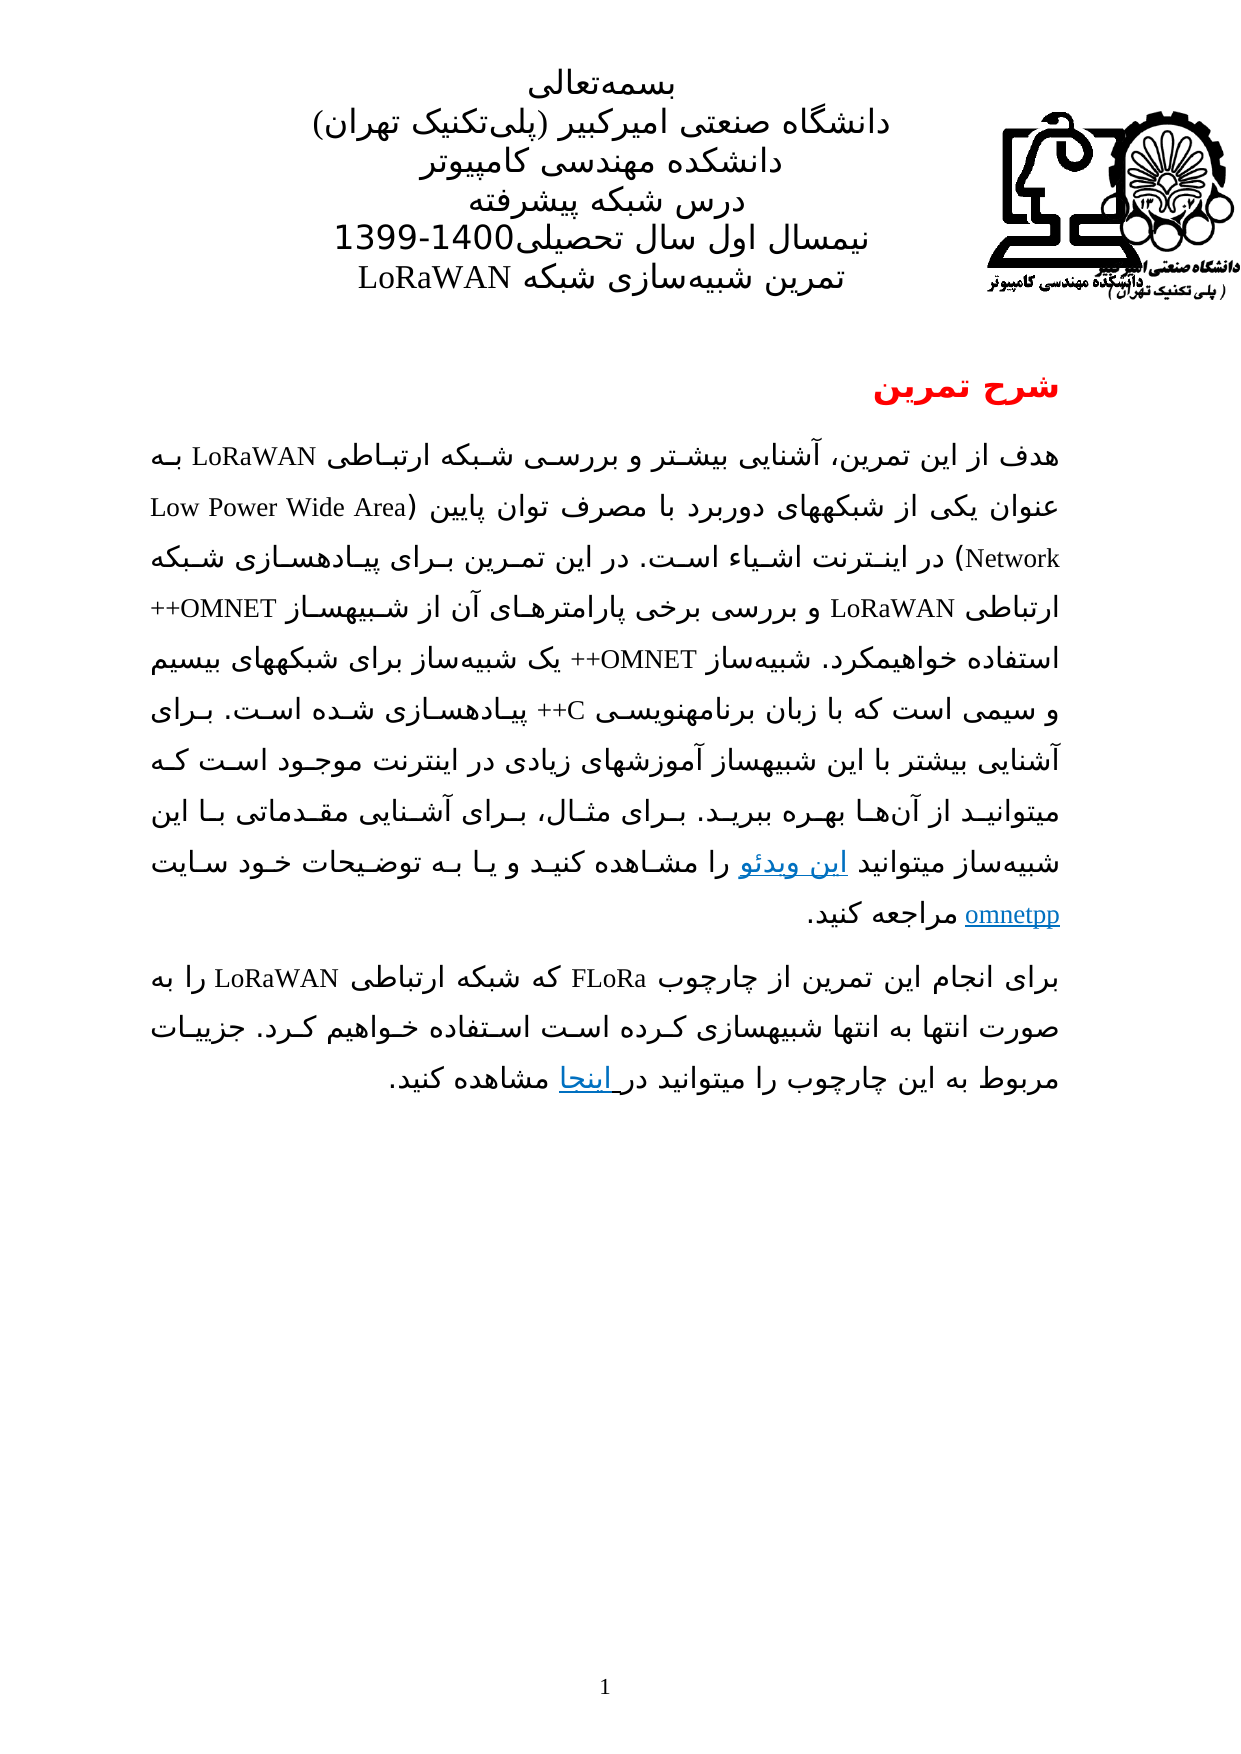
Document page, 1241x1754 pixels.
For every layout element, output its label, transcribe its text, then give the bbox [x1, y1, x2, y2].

picture [987, 111, 1240, 300]
text برای انجام این تمرین از چارچوب FLoRa که شبکه ارتباطی LoRaWAN را به صورت انتها به انتها شبیهسازی کرده است استفاده خواهیم کرد. جزییات مربوط به این چارچوب را میتوانید در اینجا مشاهده کنید. [150, 960, 1060, 1096]
text شرح تمرین [150, 153, 1060, 405]
text هدف از این تمرین، آشنایی بیشتر و بررسی شبکه ارتباطی LoRaWAN به عنوان یکی از شبکههای دوربرد با مصرف توان پایین (Low Power Wide Area Network) در اینترنت اشیاء است. در این تمرین برای پیادهسازی شبکه ارتباطی LoRaWAN و بررسی برخی پارامترهای آن از شبیهساز OMNET++ استفاده خواهیمکرد. شبیه‌ساز OMNET++ یک شبیه‌ساز برای شبکههای بیسیم و سیمی است که با زبان برنامهنویسی C++ پیادهسازی شده است. برای آشنایی بیشتر با این شبیهساز آموزشهای زیادی در اینترنت موجود است که میتوانید از آن‌ها بهره ببرید. برای مثال، برای آشنایی مقدماتی با این شبیه‌ساز میتوانید این ویدئو را مشاهده کنید و یا به توضیحات خود سایت omnetpp مراجعه کنید. [150, 438, 1060, 930]
